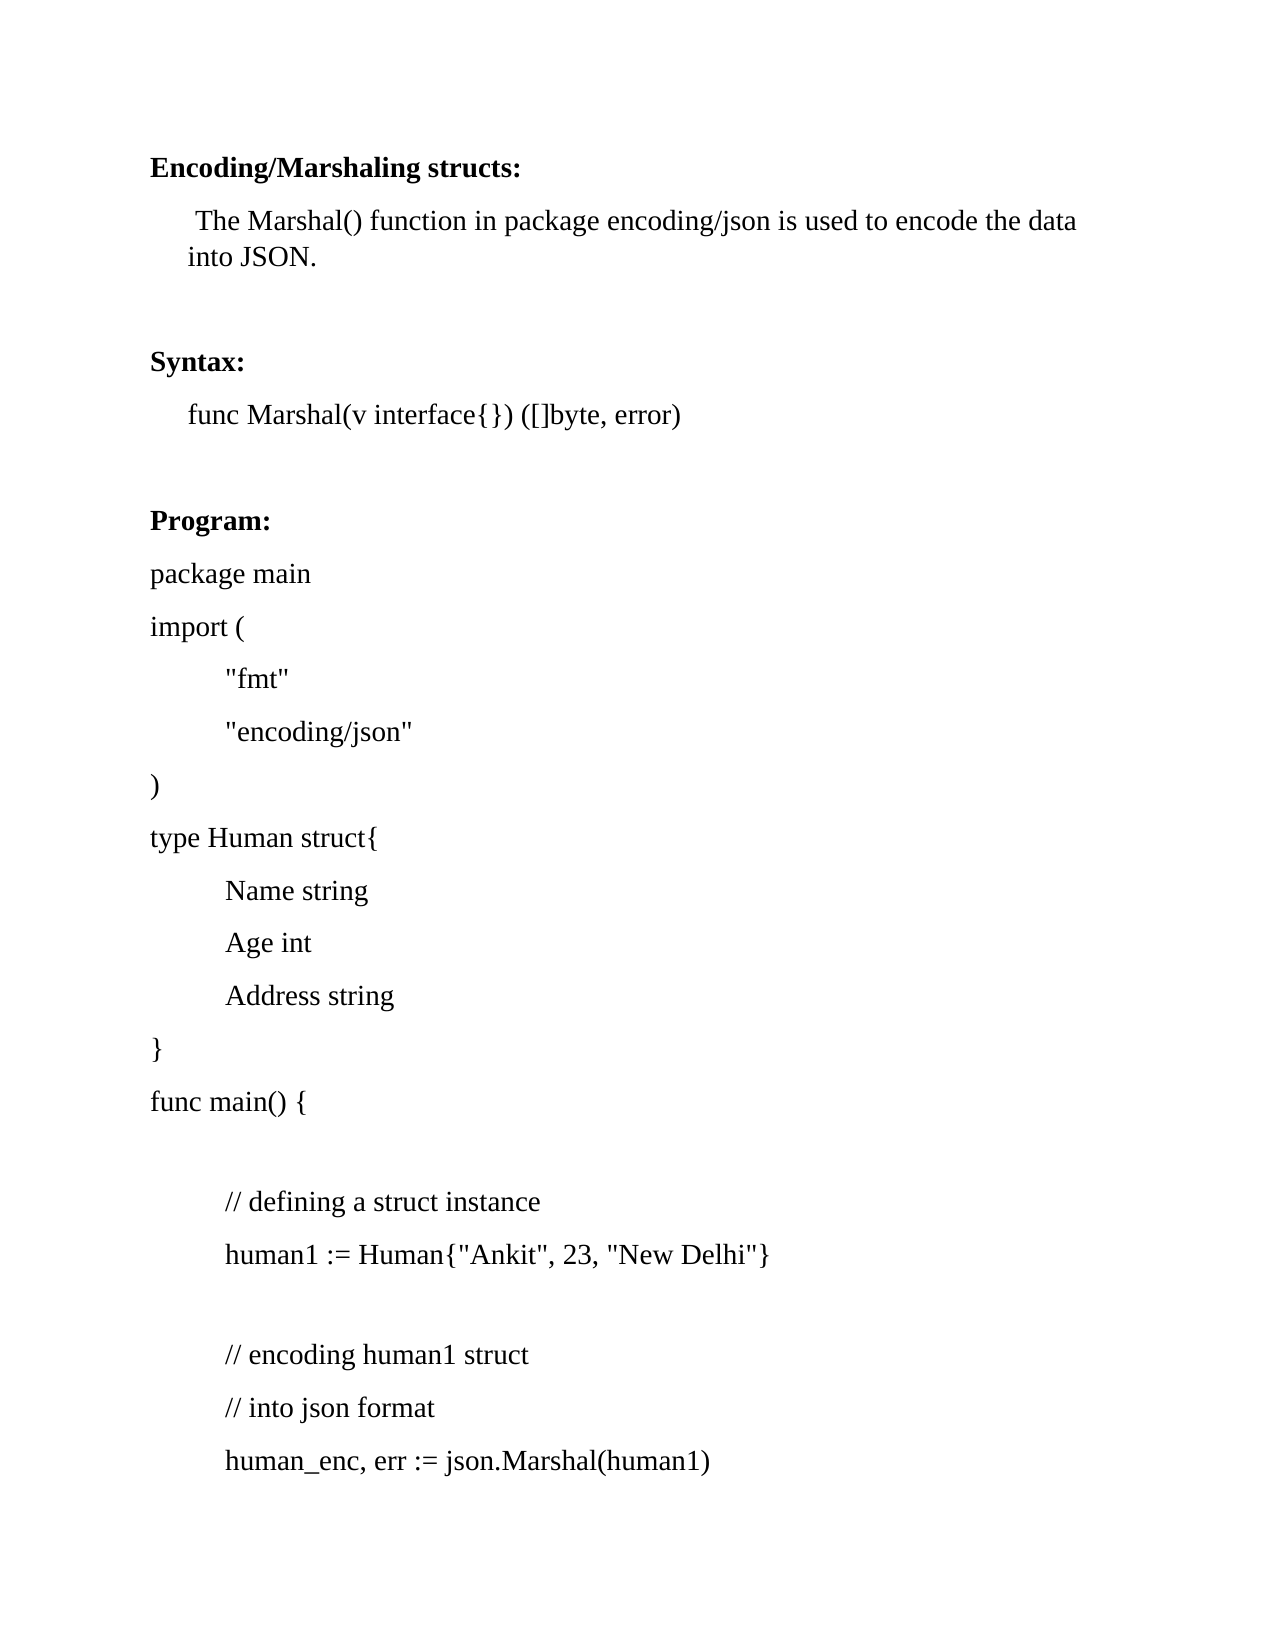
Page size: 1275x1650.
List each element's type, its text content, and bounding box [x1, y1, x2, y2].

text // encoding human1 struct [150, 1337, 1125, 1371]
text "fmt" [150, 661, 1125, 695]
text Address string [150, 978, 1125, 1012]
text } [150, 1031, 1125, 1065]
text // into json format [150, 1390, 1125, 1423]
text package main [150, 556, 1125, 589]
text import ( [150, 609, 1125, 642]
text Age int [150, 926, 1125, 959]
text human_enc, err := json.Marshal(human1) [150, 1443, 1125, 1476]
text ) [150, 767, 1125, 801]
text human1 := Human{"Ankit", 23, "New Delhi"} [150, 1237, 1125, 1270]
text Program: [150, 503, 1125, 537]
text Encoding/Marshaling structs: [150, 150, 1125, 183]
text func main() { [150, 1084, 1125, 1117]
text Syntax: [150, 344, 1125, 378]
text Name string [150, 873, 1125, 906]
text "encoding/json" [150, 714, 1125, 748]
text func Marshal(v interface{}) ([]byte, error) [187, 397, 1125, 431]
text type Human struct{ [150, 820, 1125, 853]
text The Marshal() function in package encoding/json is used to encode the data into JSON. [187, 203, 1125, 272]
text // defining a struct instance [150, 1184, 1125, 1218]
